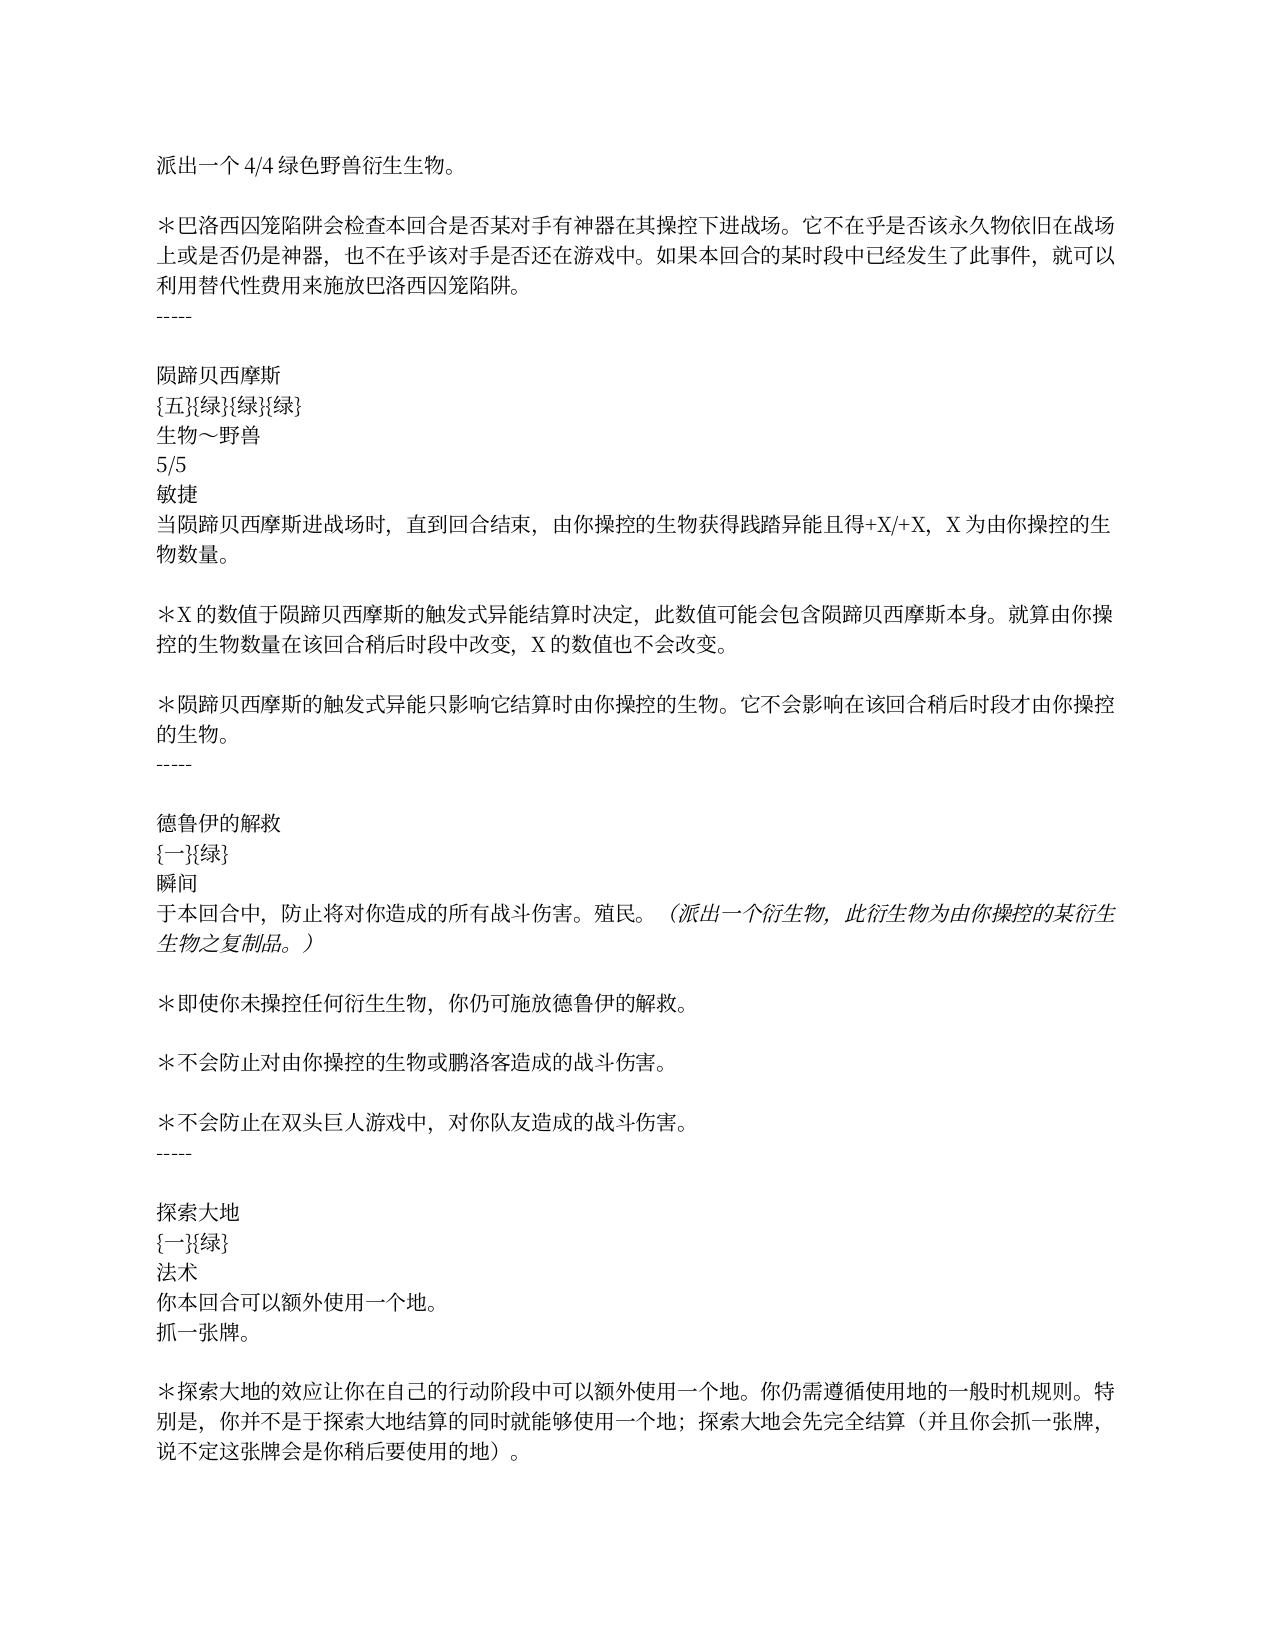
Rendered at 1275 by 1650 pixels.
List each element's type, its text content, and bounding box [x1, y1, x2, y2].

text ＊即使你未操控任何衍生生物，你仍可施放德鲁伊的解救。 [156, 987, 1118, 1017]
text ----- [156, 299, 1118, 329]
text ＊巴洛西囚笼陷阱会检查本回合是否某对手有神器在其操控下进战场。它不在乎是否该永久物依旧在战场上或是否仍是神器，也不在乎该对手是否还在游戏中。如果本回合的某时段中已经发生了此事件，就可以利用替代性费用来施放巴洛西囚笼陷阱。 [156, 210, 1118, 299]
text ＊X的数值于陨蹄贝西摩斯的触发式异能结算时决定，此数值可能会包含陨蹄贝西摩斯本身。就算由你操控的生物数量在该回合稍后时段中改变，X的数值也不会改变。 [156, 598, 1118, 658]
text {五}{绿}{绿}{绿} [156, 389, 1118, 419]
text 生物～野兽 [156, 419, 1118, 449]
text 抓一张牌。 [156, 1316, 1118, 1346]
text 德鲁伊的解救 [156, 808, 1118, 838]
text 你本回合可以额外使用一个地。 [156, 1286, 1118, 1316]
text ＊不会防止对由你操控的生物或鹏洛客造成的战斗伤害。 [156, 1047, 1118, 1077]
text 于本回合中，防止将对你造成的所有战斗伤害。殖民。（派出一个衍生物，此衍生物为由你操控的某衍生生物之复制品。） [156, 897, 1118, 957]
text 敏捷 [156, 479, 1118, 509]
text {一}{绿} [156, 838, 1118, 867]
text ＊不会防止在双头巨人游戏中，对你队友造成的战斗伤害。 [156, 1107, 1118, 1137]
text 陨蹄贝西摩斯 [156, 359, 1118, 389]
text 瞬间 [156, 867, 1118, 897]
text 当陨蹄贝西摩斯进战场时，直到回合结束，由你操控的生物获得践踏异能且得+X/+X，X为由你操控的生物数量。 [156, 509, 1118, 568]
text ----- [156, 748, 1118, 778]
text {一}{绿} [156, 1226, 1118, 1256]
text 5/5 [156, 449, 1118, 479]
text ＊探索大地的效应让你在自己的行动阶段中可以额外使用一个地。你仍需遵循使用地的一般时机规则。特别是，你并不是于探索大地结算的同时就能够使用一个地；探索大地会先完全结算（并且你会抓一张牌，说不定这张牌会是你稍后要使用的地）。 [156, 1376, 1118, 1465]
text ----- [156, 1137, 1118, 1166]
text 派出一个4/4绿色野兽衍生生物。 [156, 150, 1118, 180]
text 法术 [156, 1256, 1118, 1286]
text ＊陨蹄贝西摩斯的触发式异能只影响它结算时由你操控的生物。它不会影响在该回合稍后时段才由你操控的生物。 [156, 688, 1118, 748]
text 探索大地 [156, 1196, 1118, 1226]
